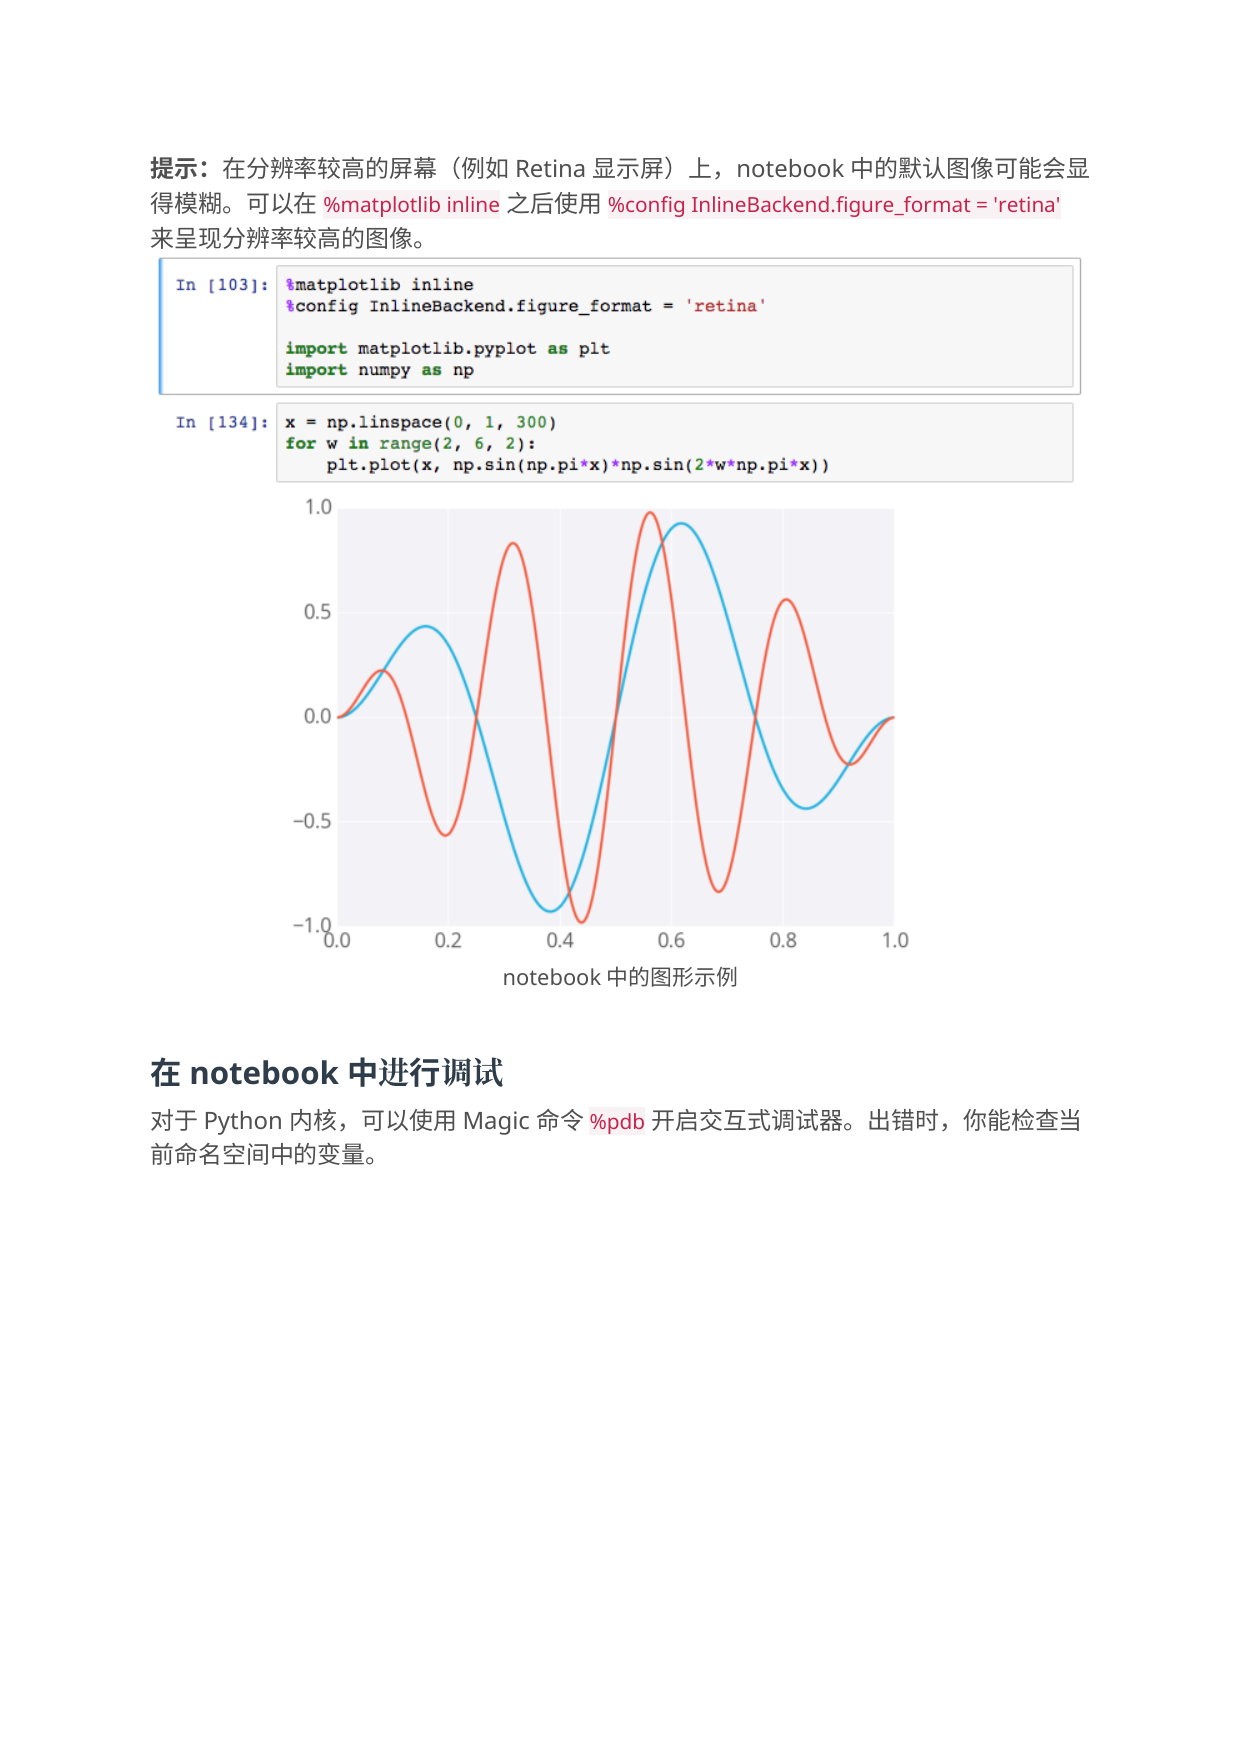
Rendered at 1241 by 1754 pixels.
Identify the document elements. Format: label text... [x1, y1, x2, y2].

text 在 notebook 中进行调试 [150, 1048, 1090, 1093]
text 对于 Python 内核，可以使用 Magic 命令 %pdb 开启交互式调试器。出错时，你能检查当前命名空间中的变量。 [150, 1101, 1090, 1171]
text notebook 中的图形示例 [150, 960, 1090, 992]
text 提示：在分辨率较高的屏幕（例如 Retina 显示屏）上，notebook 中的默认图像可能会显得模糊。可以在 %matplotlib inline 之后使用 %config InlineBackend.figure_format = 'retina' 来呈现分辨率较高的图像。 [150, 150, 1090, 254]
picture [155, 254, 1085, 961]
